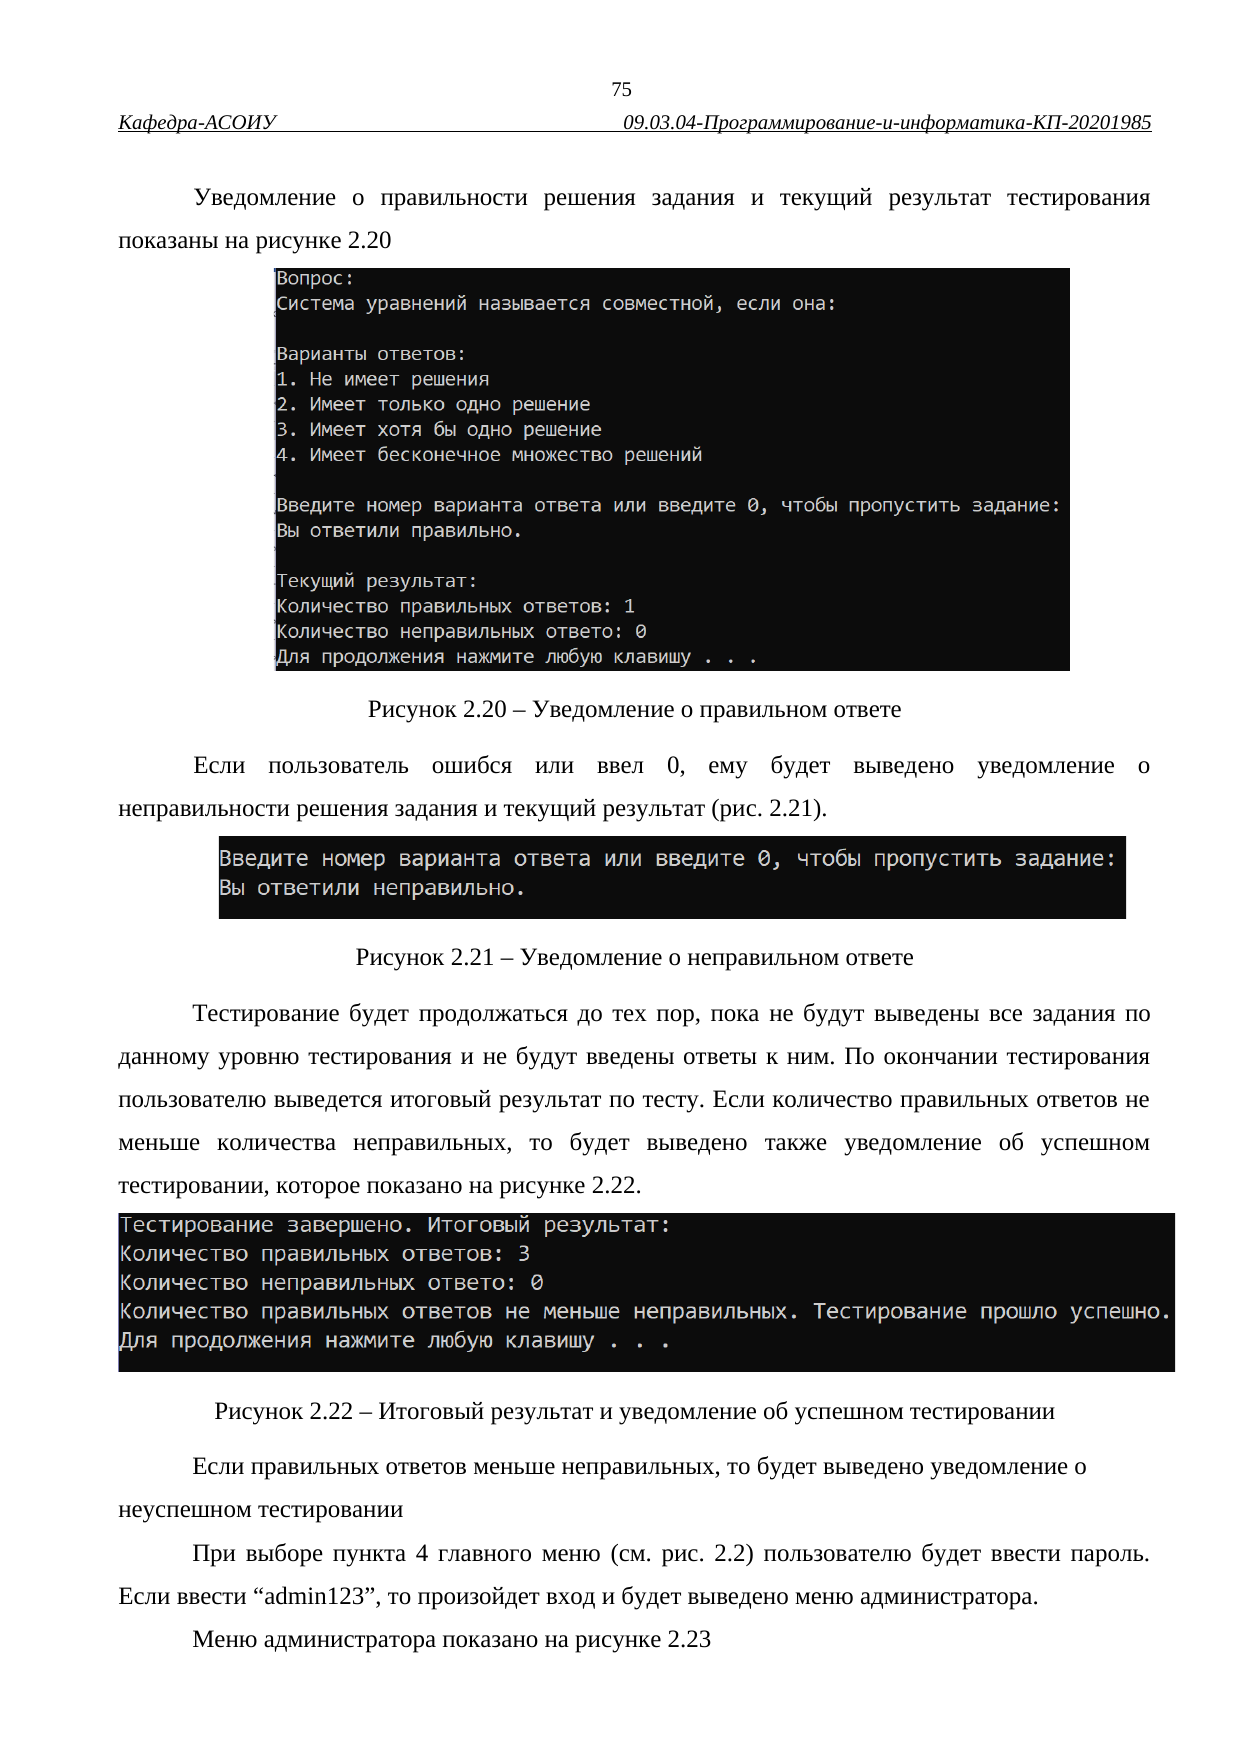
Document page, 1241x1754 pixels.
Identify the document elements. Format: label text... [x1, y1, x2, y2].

picture [118, 1213, 1175, 1372]
text Рисунок 2.22 – Итоговый результат и уведомление об успешном тестировании [118, 1396, 1152, 1424]
text Рисунок 2.21 – Уведомление о неправильном ответе [118, 942, 1152, 971]
text При выборе пункта 4 главного меню (см. рис. 2.2) пользователю будет ввести пароль. Если ввести “admin123”, то произойдет вход и будет выведено меню администратора. [118, 1538, 1152, 1609]
text Рисунок 2.20 – Уведомление о правильном ответе [118, 694, 1152, 723]
text Тестирование будет продолжаться до тех пор, пока не будут выведены все задания по данному уровню тестирования и не будут введены ответы к ним. По окончании тестирования пользователю выведется итоговый результат по тесту. Если количество правильных ответов не меньше количества неправильных, то будет выведено также уведомление об успешном тестировании, которое показано на рисунке 2.22. [118, 998, 1152, 1199]
picture [218, 836, 1127, 919]
picture [273, 268, 1070, 671]
text Меню администратора показано на рисунке 2.23 [118, 1624, 1152, 1653]
text Уведомление о правильности решения задания и текущий результат тестирования показаны на рисунке 2.20 [118, 182, 1152, 254]
text Если правильных ответов меньше неправильных, то будет выведено уведомление о неуспешном тестировании [118, 1451, 1152, 1523]
text Если пользователь ошибся или ввел 0, ему будет выведено уведомление о неправильности решения задания и текущий результат (рис. 2.21). [118, 750, 1152, 822]
